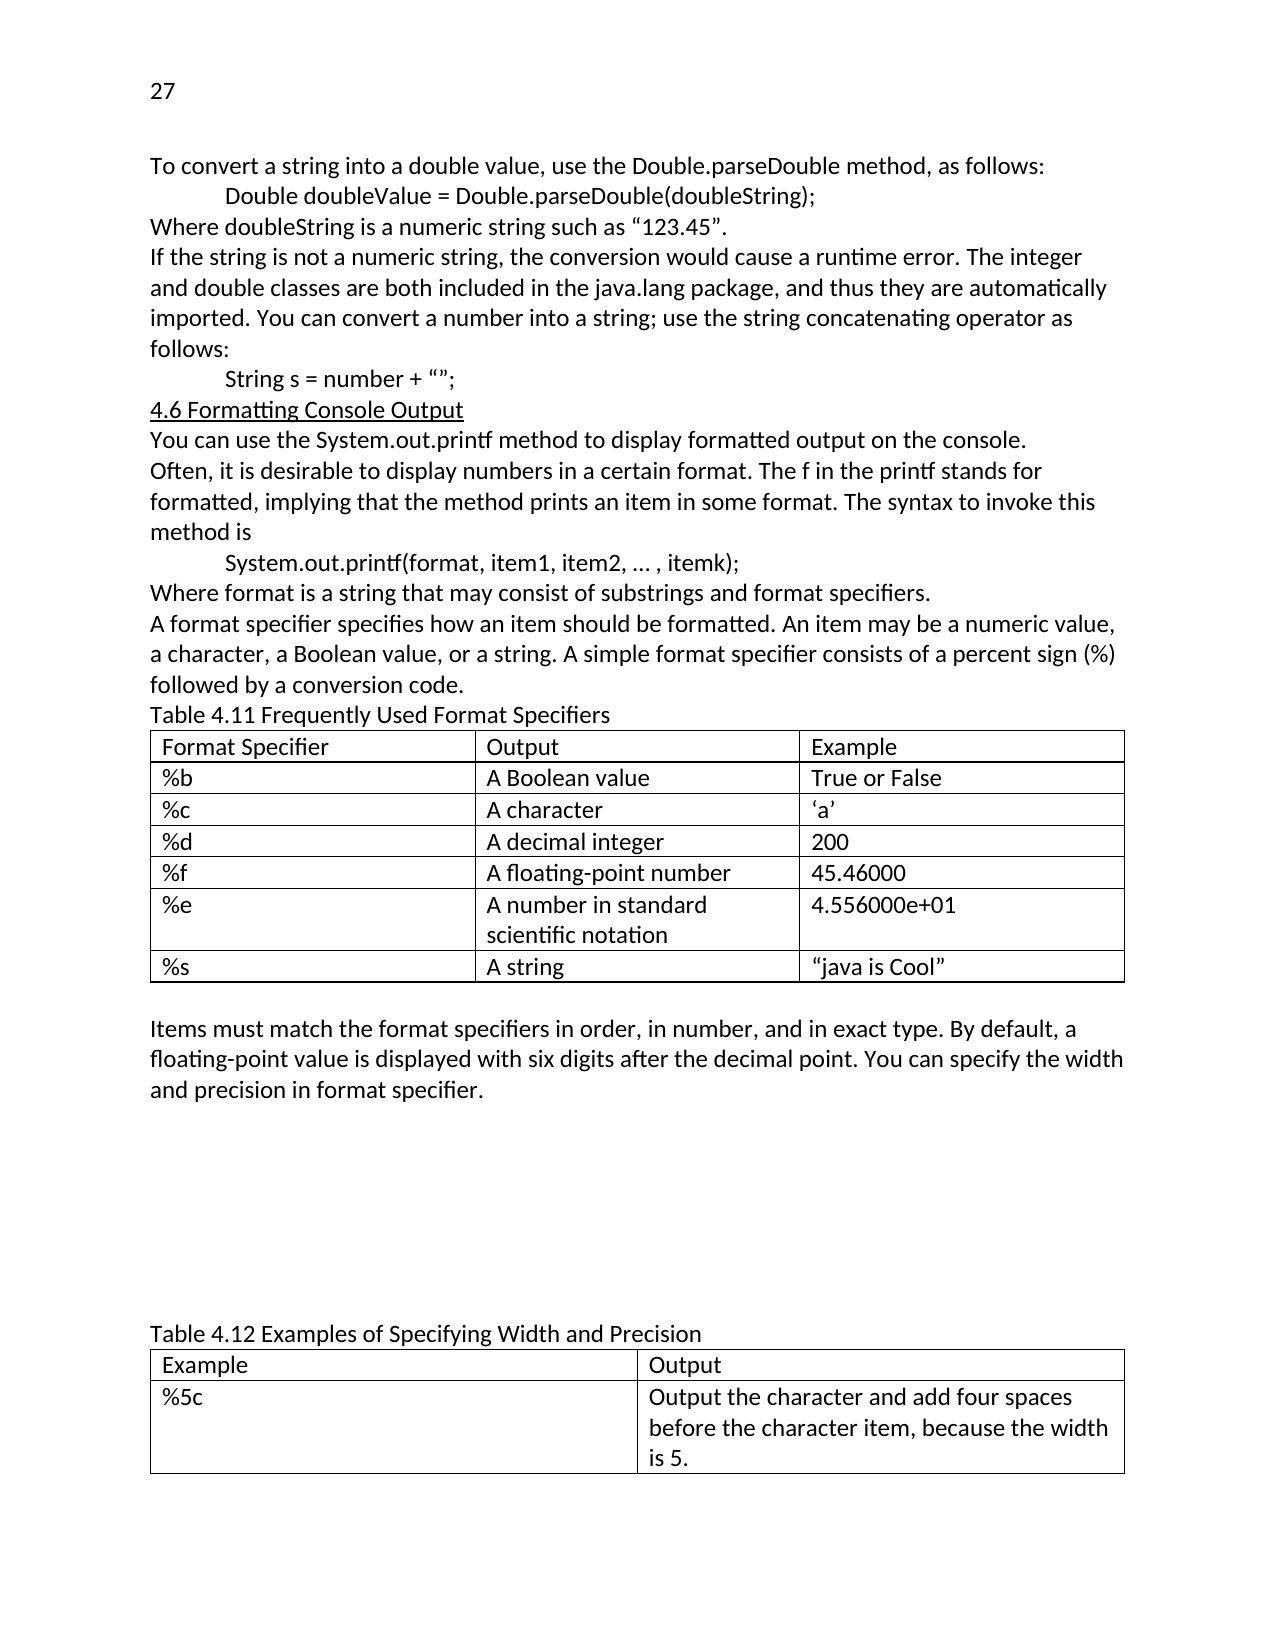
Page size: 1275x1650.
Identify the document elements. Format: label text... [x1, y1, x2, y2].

table_cell A number in standard scientific notation [476, 889, 799, 950]
table_cell 200 [800, 826, 1124, 856]
table_cell %5c [151, 1381, 637, 1473]
table_cell A string [476, 951, 799, 981]
text Table 4.11 Frequently Used Format Specifiers [150, 699, 1125, 730]
table_header Example [151, 1350, 637, 1380]
table_header Output [638, 1350, 1124, 1380]
text Items must match the format specifiers in order, in number, and in exact type. By default, a floating-point value is displayed with six digits after the decimal point. You can specify the width and precision in format specifier. [150, 1013, 1125, 1104]
table_cell 4.556000e+01 [800, 889, 1124, 950]
text Table 4.12 Examples of Specifying Width and Precision [150, 1318, 1125, 1349]
table_cell A decimal integer [476, 826, 799, 856]
table_cell %f [151, 857, 475, 888]
text You can use the System.out.printf method to display formatted output on the console. [150, 425, 1125, 455]
table_cell A character [476, 794, 799, 824]
text Double doubleValue = Double.parseDouble(doubleString); [150, 181, 1125, 211]
table_cell %s [151, 951, 475, 981]
table_cell %d [151, 826, 475, 856]
table_cell A floating-point number [476, 857, 799, 888]
table_cell %c [151, 794, 475, 824]
table_cell Output the character and add four spaces before the character item, because the width is 5. [638, 1381, 1124, 1473]
text 4.6 Formatting Console Output [150, 394, 1125, 425]
text String s = number + “”; [150, 364, 1125, 394]
table_cell 45.46000 [800, 857, 1124, 888]
text Often, it is desirable to display numbers in a certain format. The f in the printf stands for formatted, implying that the method prints an item in some format. The syntax to invoke this method is [150, 455, 1125, 547]
text Where format is a string that may consist of substrings and format specifiers. [150, 577, 1125, 608]
table_cell “java is Cool” [800, 951, 1124, 981]
table_header Output [476, 731, 799, 761]
text If the string is not a numeric string, the conversion would cause a runtime error. The integer and double classes are both included in the java.lang package, and thus they are automatically imported. You can convert a number into a string; use the string concatenating operator as follows: [150, 242, 1125, 364]
table_header Example [800, 731, 1124, 761]
table_cell ‘a’ [800, 794, 1124, 824]
table_cell True or False [800, 763, 1124, 793]
text System.out.printf(format, item1, item2, … , itemk); [150, 547, 1125, 577]
text To convert a string into a double value, use the Double.parseDouble method, as follows: [150, 150, 1125, 181]
table_cell A Boolean value [476, 763, 799, 793]
text Where doubleString is a numeric string such as “123.45”. [150, 211, 1125, 242]
table_cell %e [151, 889, 475, 950]
table_cell %b [151, 763, 475, 793]
table_header Format Specifier [151, 731, 475, 761]
text A format specifier specifies how an item should be formatted. An item may be a numeric value, a character, a Boolean value, or a string. A simple format specifier consists of a percent sign (%) followed by a conversion code. [150, 608, 1125, 699]
